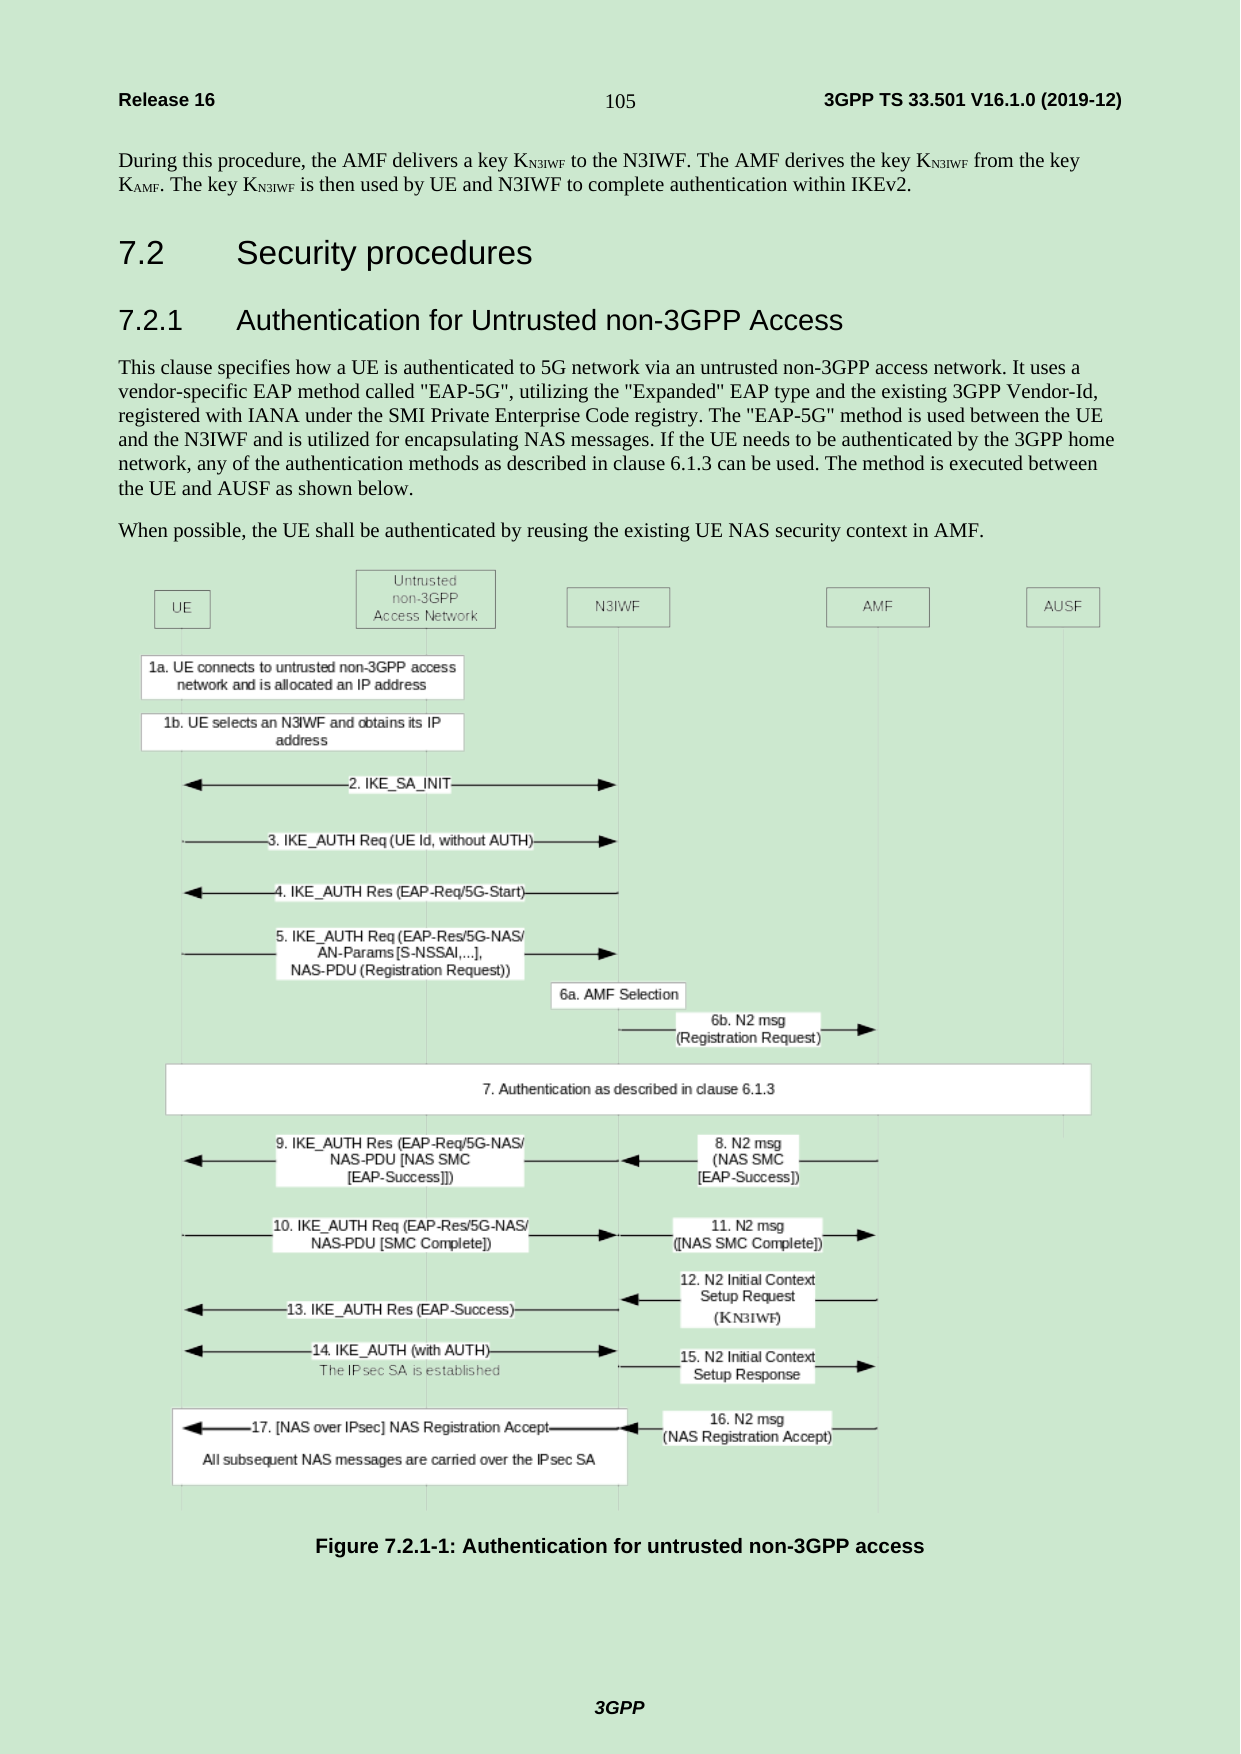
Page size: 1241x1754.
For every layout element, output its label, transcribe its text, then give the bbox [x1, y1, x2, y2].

text During this procedure, the AMF delivers a key KN3IWF to the N3IWF. The AMF derives the key KN3IWF from the key KAMF. The key KN3IWF is then used by UE and N3IWF to complete authentication within IKEv2. [118, 147, 1122, 196]
text This clause specifies how a UE is authenticated to 5G network via an untrusted non-3GPP access network. It uses a vendor-specific EAP method called "EAP-5G", utilizing the "Expanded" EAP type and the existing 3GPP Vendor-Id, registered with IANA under the SMI Private Enterprise Code registry. The "EAP-5G" method is used between the UE and the N3IWF and is utilized for encapsulating NAS messages. If the UE needs to be authenticated by the 3GPP home network, any of the authentication methods as described in clause 6.1.3 can be used. The method is executed between the UE and AUSF as shown below. [118, 355, 1122, 499]
subtitle 7.2 Security procedures [118, 233, 1122, 272]
text Figure 7.2.1-1: Authentication for untrusted non-3GPP access [118, 1534, 1122, 1558]
subtitle 7.2.1 Authentication for Untrusted non-3GPP Access [118, 303, 1122, 336]
text When possible, the UE shall be authenticated by reusing the existing UE NAS security context in AMF. [118, 518, 1122, 542]
